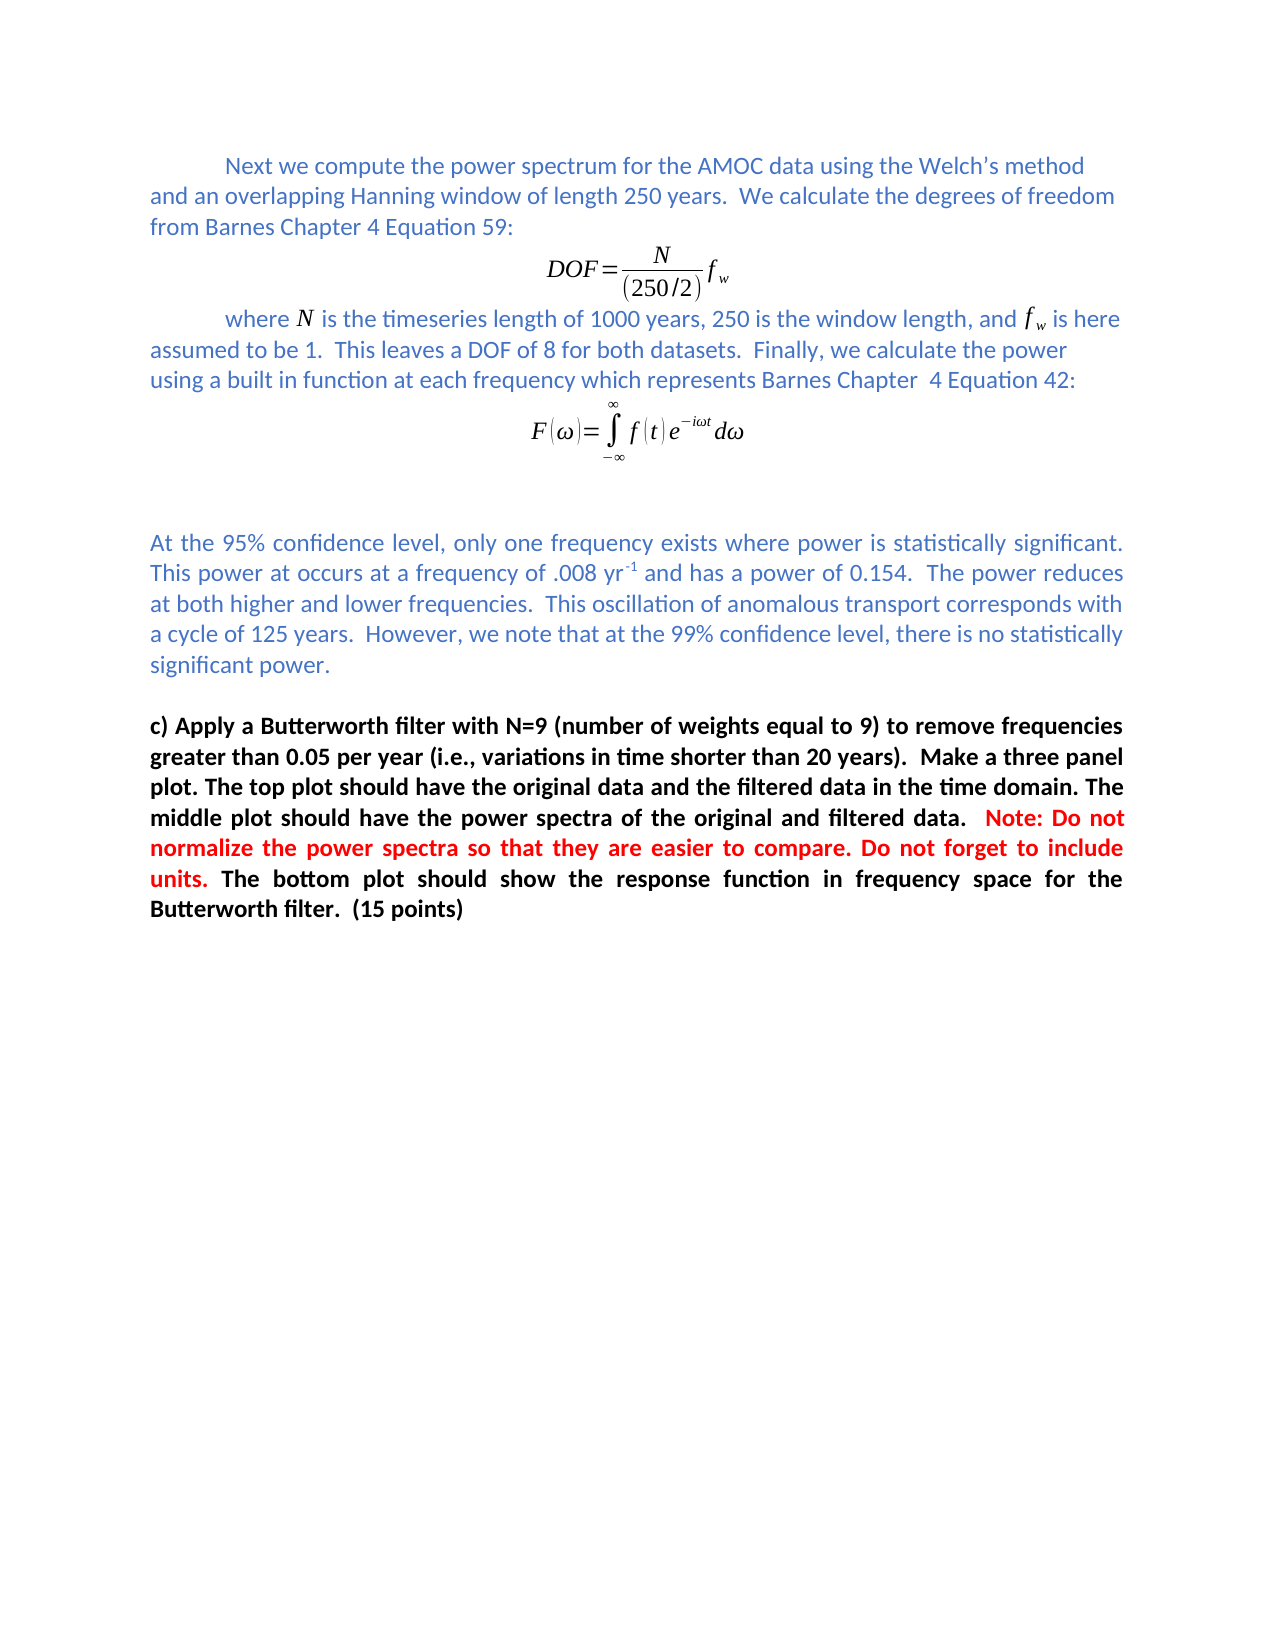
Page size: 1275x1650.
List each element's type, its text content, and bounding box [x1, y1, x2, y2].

text Next we compute the power spectrum for the AMOC data using the Welch’s method and an overlapping Hanning window of length 250 years. We calculate the degrees of freedom from Barnes Chapter 4 Equation 59: [150, 150, 1125, 242]
text At the 95% confidence level, only one frequency exists where power is statistically significant. This power at occurs at a frequency of .008 yr-1 and has a power of 0.154. The power reduces at both higher and lower frequencies. This oscillation of anomalous transport corresponds with a cycle of 125 years. However, we note that at the 99% confidence level, there is no statistically significant power. [150, 527, 1125, 679]
text where is the timeseries length of 1000 years, 250 is the window length, and is here assumed to be 1. This leaves a DOF of 8 for both datasets. Finally, we calculate the power using a built in function at each frequency which represents Barnes Chapter 4 Equation 42: [150, 303, 1125, 395]
text c) Apply a Butterworth filter with N=9 (number of weights equal to 9) to remove frequencies greater than 0.05 per year (i.e., variations in time shorter than 20 years). Make a three panel plot. The top plot should have the original data and the filtered data in the time domain. The middle plot should have the power spectra of the original and filtered data. Note: Do not normalize the power spectra so that they are easier to compare. Do not forget to include units. The bottom plot should show the response function in frequency space for the Butterworth filter. (15 points) [150, 710, 1125, 924]
